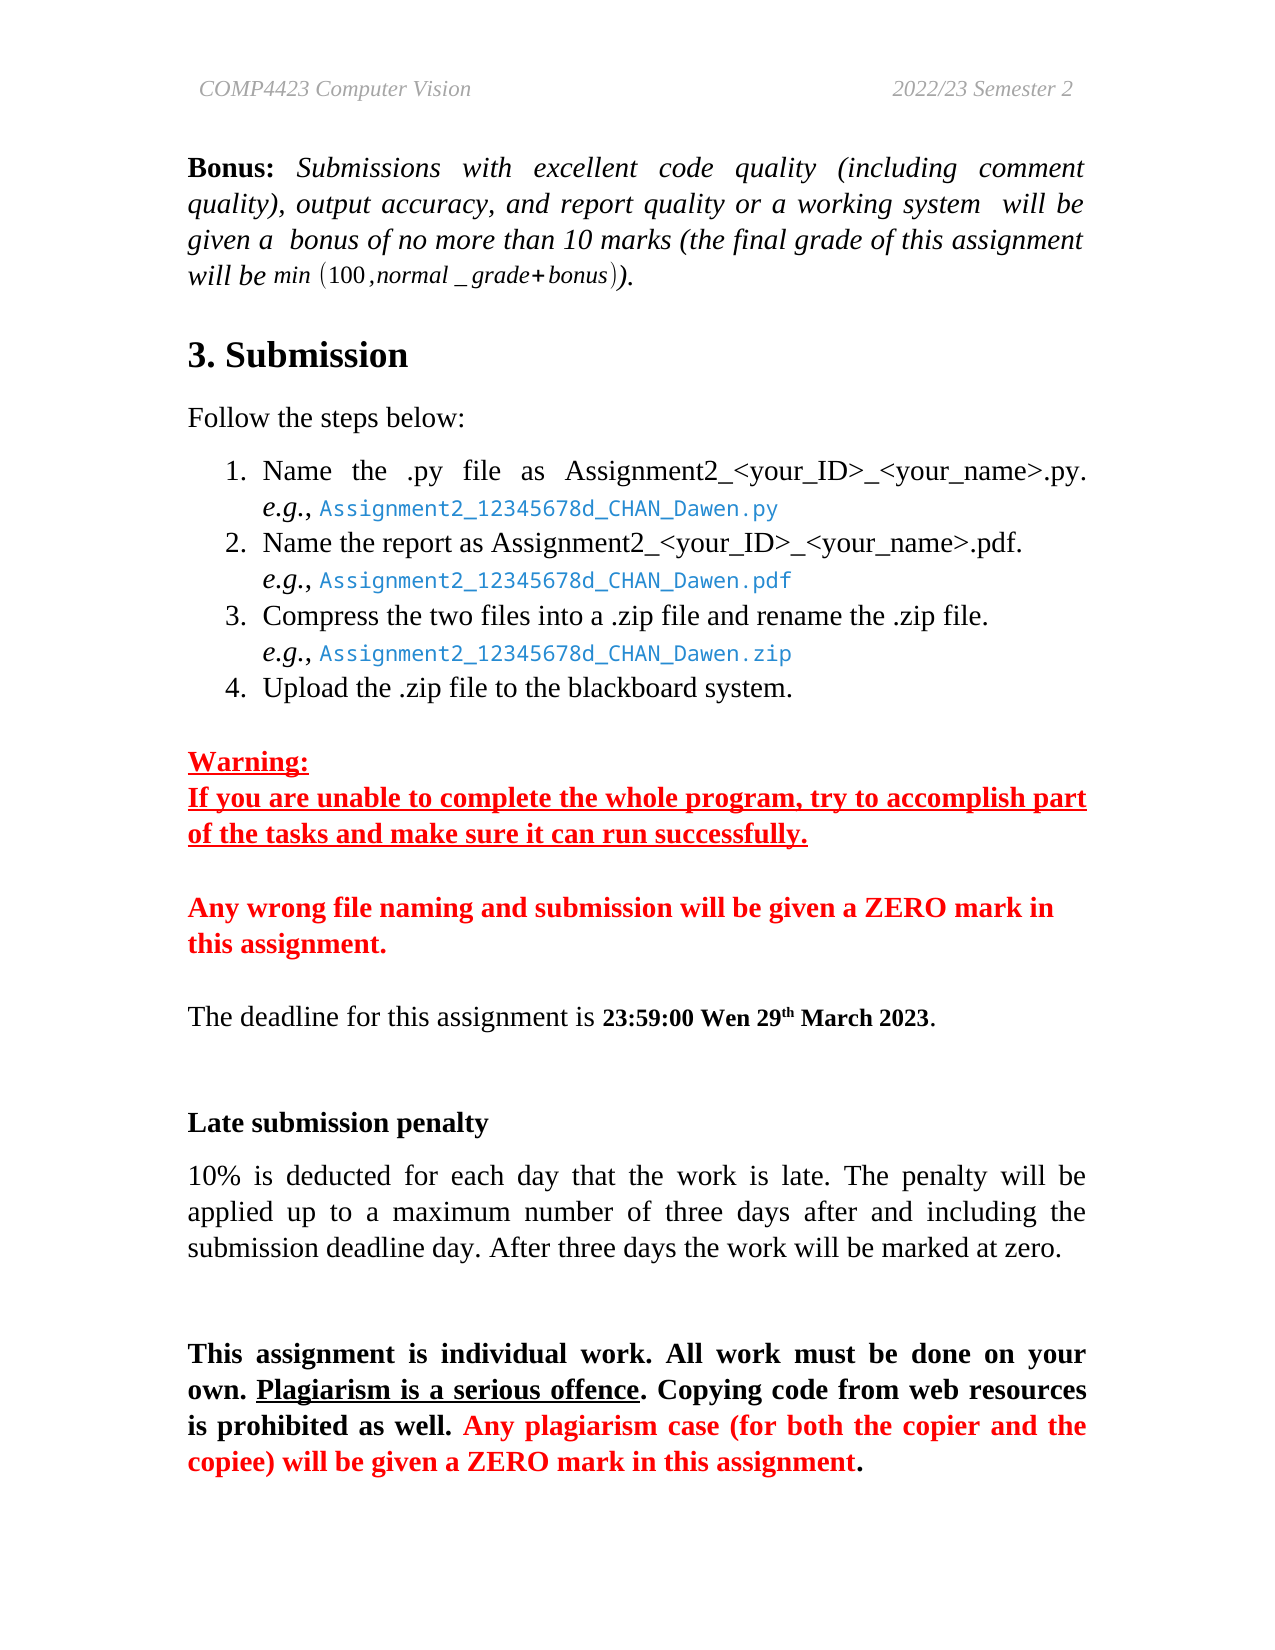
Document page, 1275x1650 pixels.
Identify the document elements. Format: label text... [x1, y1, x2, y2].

text The deadline for this assignment is 23:59:00 Wen 29th March 2023. [187, 999, 1087, 1033]
list Name the report as Assignment2_<your_ID>_<your_name>.pdf. [225, 525, 1087, 559]
list e.g., Assignment2_12345678d_CHAN_Dawen.zip [262, 634, 1087, 668]
text Any wrong file naming and submission will be given a ZERO mark in this assignment. [187, 890, 1087, 959]
list Upload the .zip file to the blackboard system. [225, 670, 1087, 704]
list e.g., Assignment2_12345678d_CHAN_Dawen.pdf [262, 562, 1087, 595]
text Late submission penalty [187, 1105, 1087, 1139]
text Bonus: Submissions with excellent code quality (including comment quality), output accuracy, and report quality or a working system will be given a bonus of no more than 10 marks (the final grade of this assignment will be ). [187, 150, 1087, 292]
text This assignment is individual work. All work must be done on your own. Plagiarism is a serious offence. Copying code from web resources is prohibited as well. Any plagiarism case (for both the copier and the copiee) will be given a ZERO mark in this assignment. [187, 1336, 1087, 1478]
text Warning: If you are unable to complete the whole program, try to accomplish part of the tasks and make sure it can run successfully. [187, 744, 1087, 809]
text Warning: If you are unable to complete the whole program, try to accomplish part of the tasks and make sure it can run successfully. [187, 810, 1087, 850]
text Follow the steps below: [187, 400, 1087, 434]
list Compress the two files into a .zip file and rename the .zip file. [225, 598, 1087, 631]
text 3. Submission [187, 332, 1087, 375]
text 10% is deducted for each day that the work is late. The penalty will be applied up to a maximum number of three days after and including the submission deadline day. After three days the work will be marked at zero. [187, 1158, 1087, 1264]
list Name the .py file as Assignment2_<your_ID>_<your_name>.py. e.g., Assignment2_12345678d_CHAN_Dawen.py [225, 453, 1087, 523]
